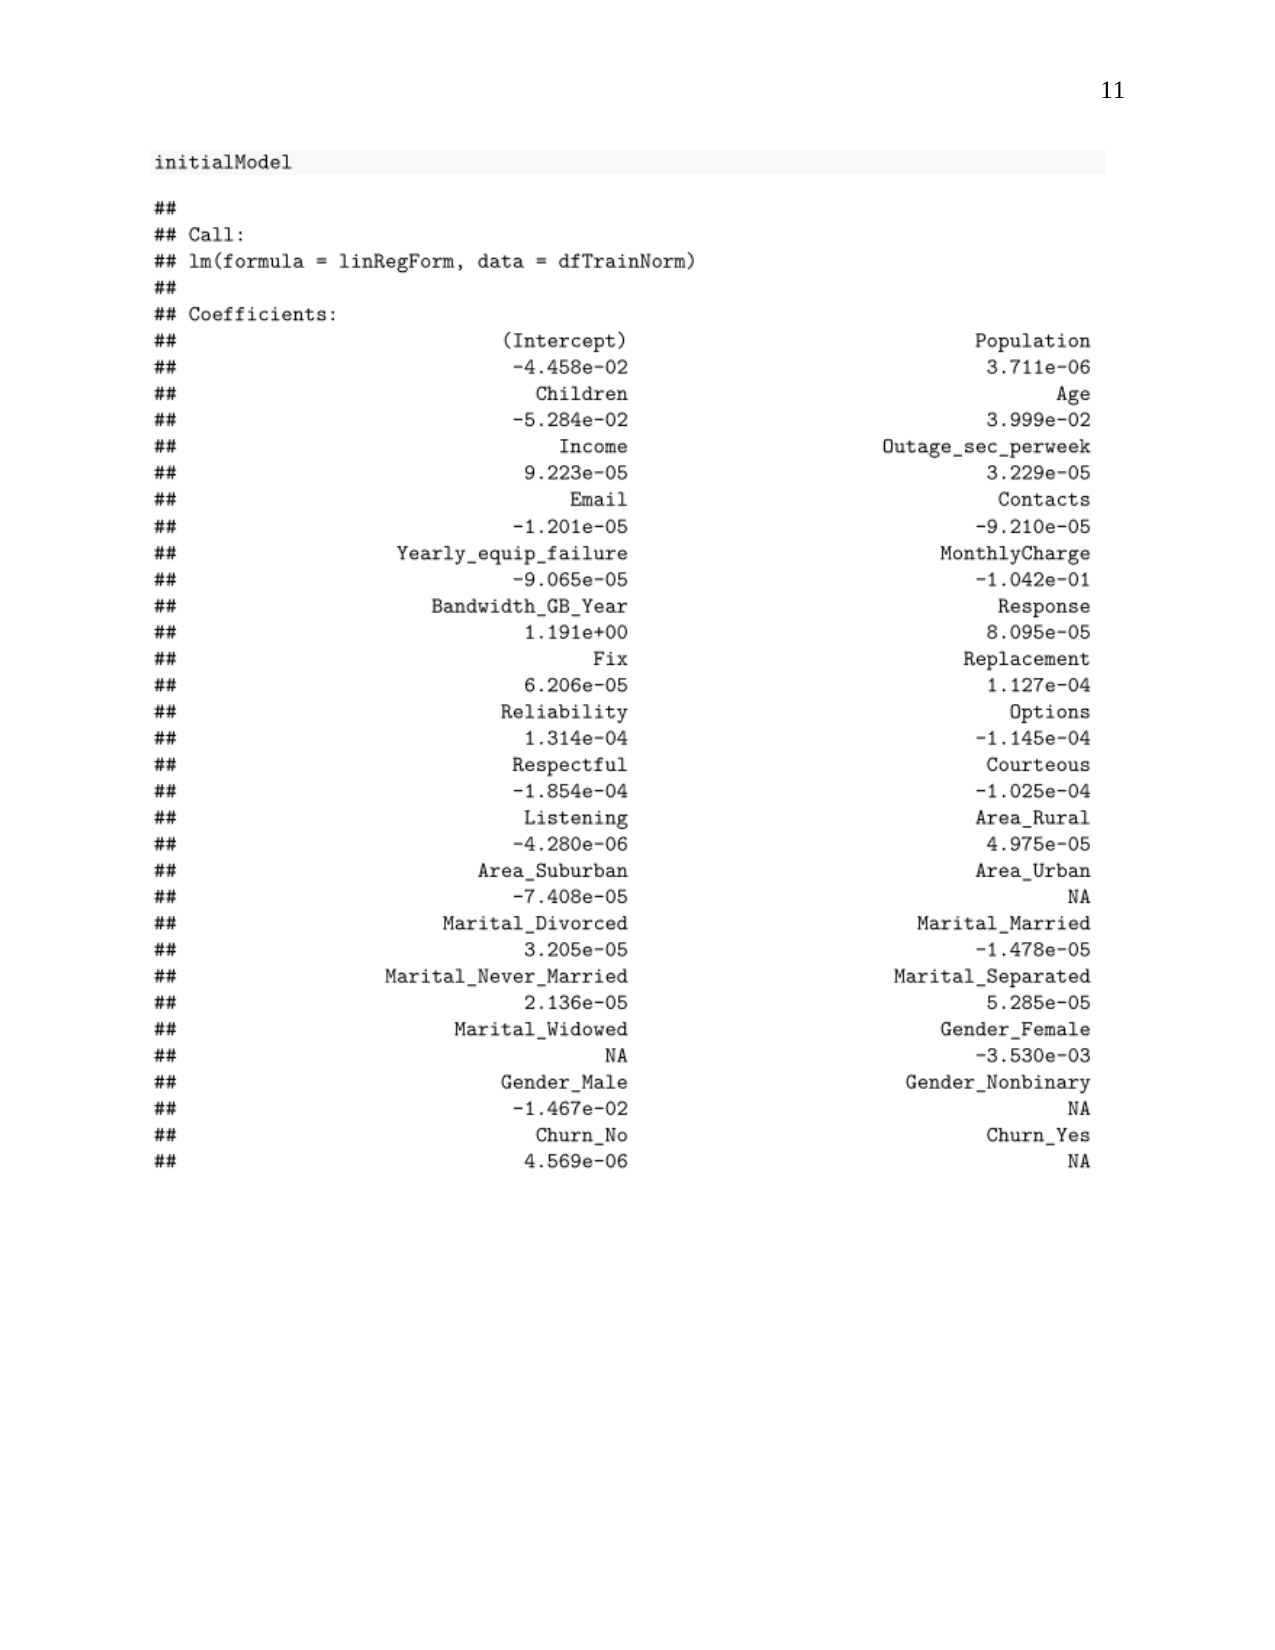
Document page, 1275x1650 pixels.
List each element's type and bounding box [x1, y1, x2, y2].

picture [150, 150, 1106, 1179]
